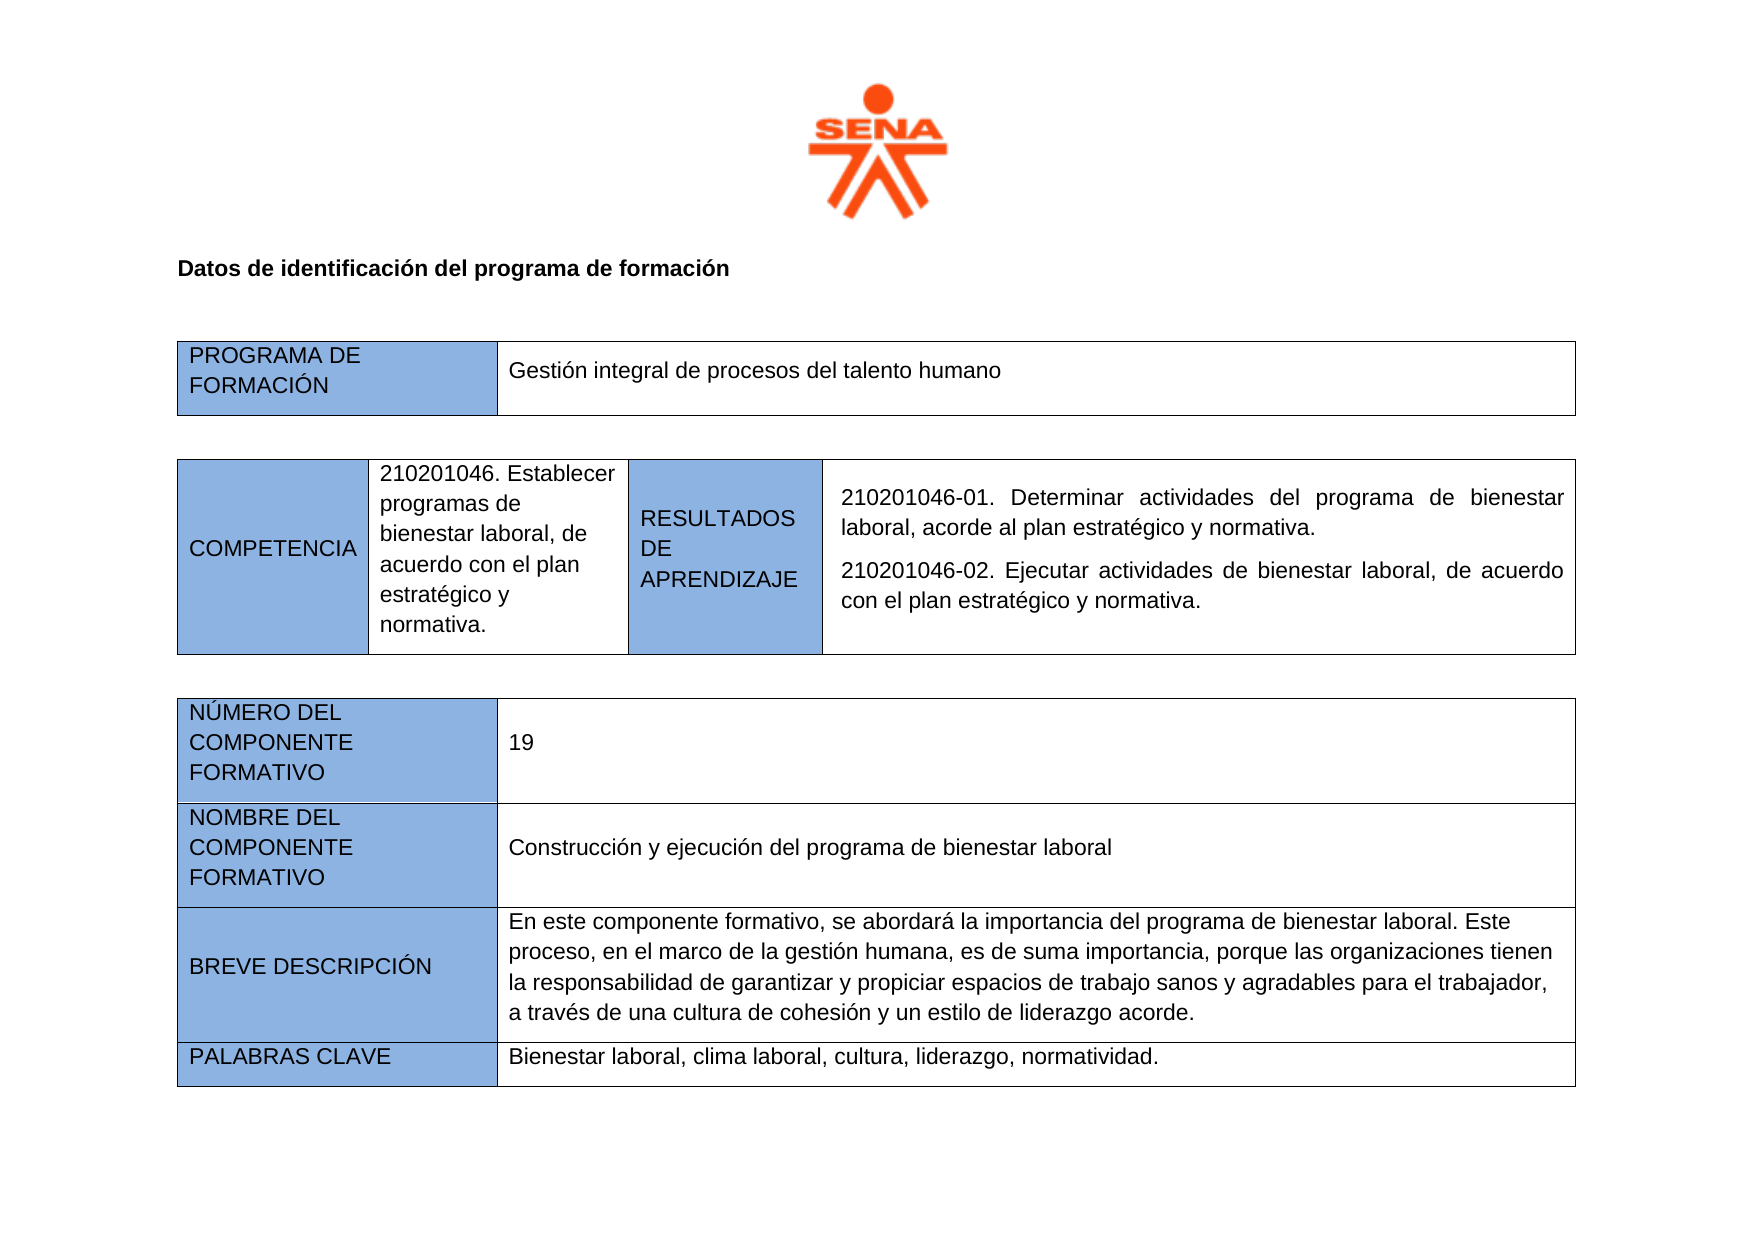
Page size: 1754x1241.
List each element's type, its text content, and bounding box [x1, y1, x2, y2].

table_cell NOMBRE DEL COMPONENTE FORMATIVO [178, 804, 497, 907]
table_cell Bienestar laboral, clima laboral, cultura, liderazgo, normatividad. [498, 1043, 1575, 1086]
text Datos de identificación del programa de formación [177, 255, 1577, 282]
table_cell BREVE DESCRIPCIÓN [178, 908, 497, 1042]
table_cell PALABRAS CLAVE [178, 1043, 497, 1086]
table_header COMPETENCIA [178, 460, 368, 654]
picture [796, 75, 958, 227]
table_cell En este componente formativo, se abordará la importancia del programa de bienestar laboral. Este proceso, en el marco de la gestión humana, es de suma importancia, porque las organizaciones tienen la responsabilidad de garantizar y propiciar espacios de trabajo sanos y agradables para el trabajador, a través de una cultura de cohesión y un estilo de liderazgo acorde. [498, 908, 1575, 1042]
table_header PROGRAMA DE FORMACIÓN [178, 342, 497, 415]
table_header 210201046-01. Determinar actividades del programa de bienestar laboral, acorde al plan estratégico y normativa. 210201046-02. Ejecutar actividades de bienestar laboral, de acuerdo con el plan estratégico y normativa. [823, 460, 1575, 654]
table_header NÚMERO DEL COMPONENTE FORMATIVO [178, 699, 497, 802]
table_header 210201046. Establecer programas de bienestar laboral, de acuerdo con el plan estratégico y normativa. [369, 460, 628, 654]
table_header 19 [498, 699, 1575, 802]
table_cell Construcción y ejecución del programa de bienestar laboral [498, 804, 1575, 907]
table_header RESULTADOS DE APRENDIZAJE [629, 460, 822, 654]
table_header Gestión integral de procesos del talento humano [498, 342, 1575, 415]
